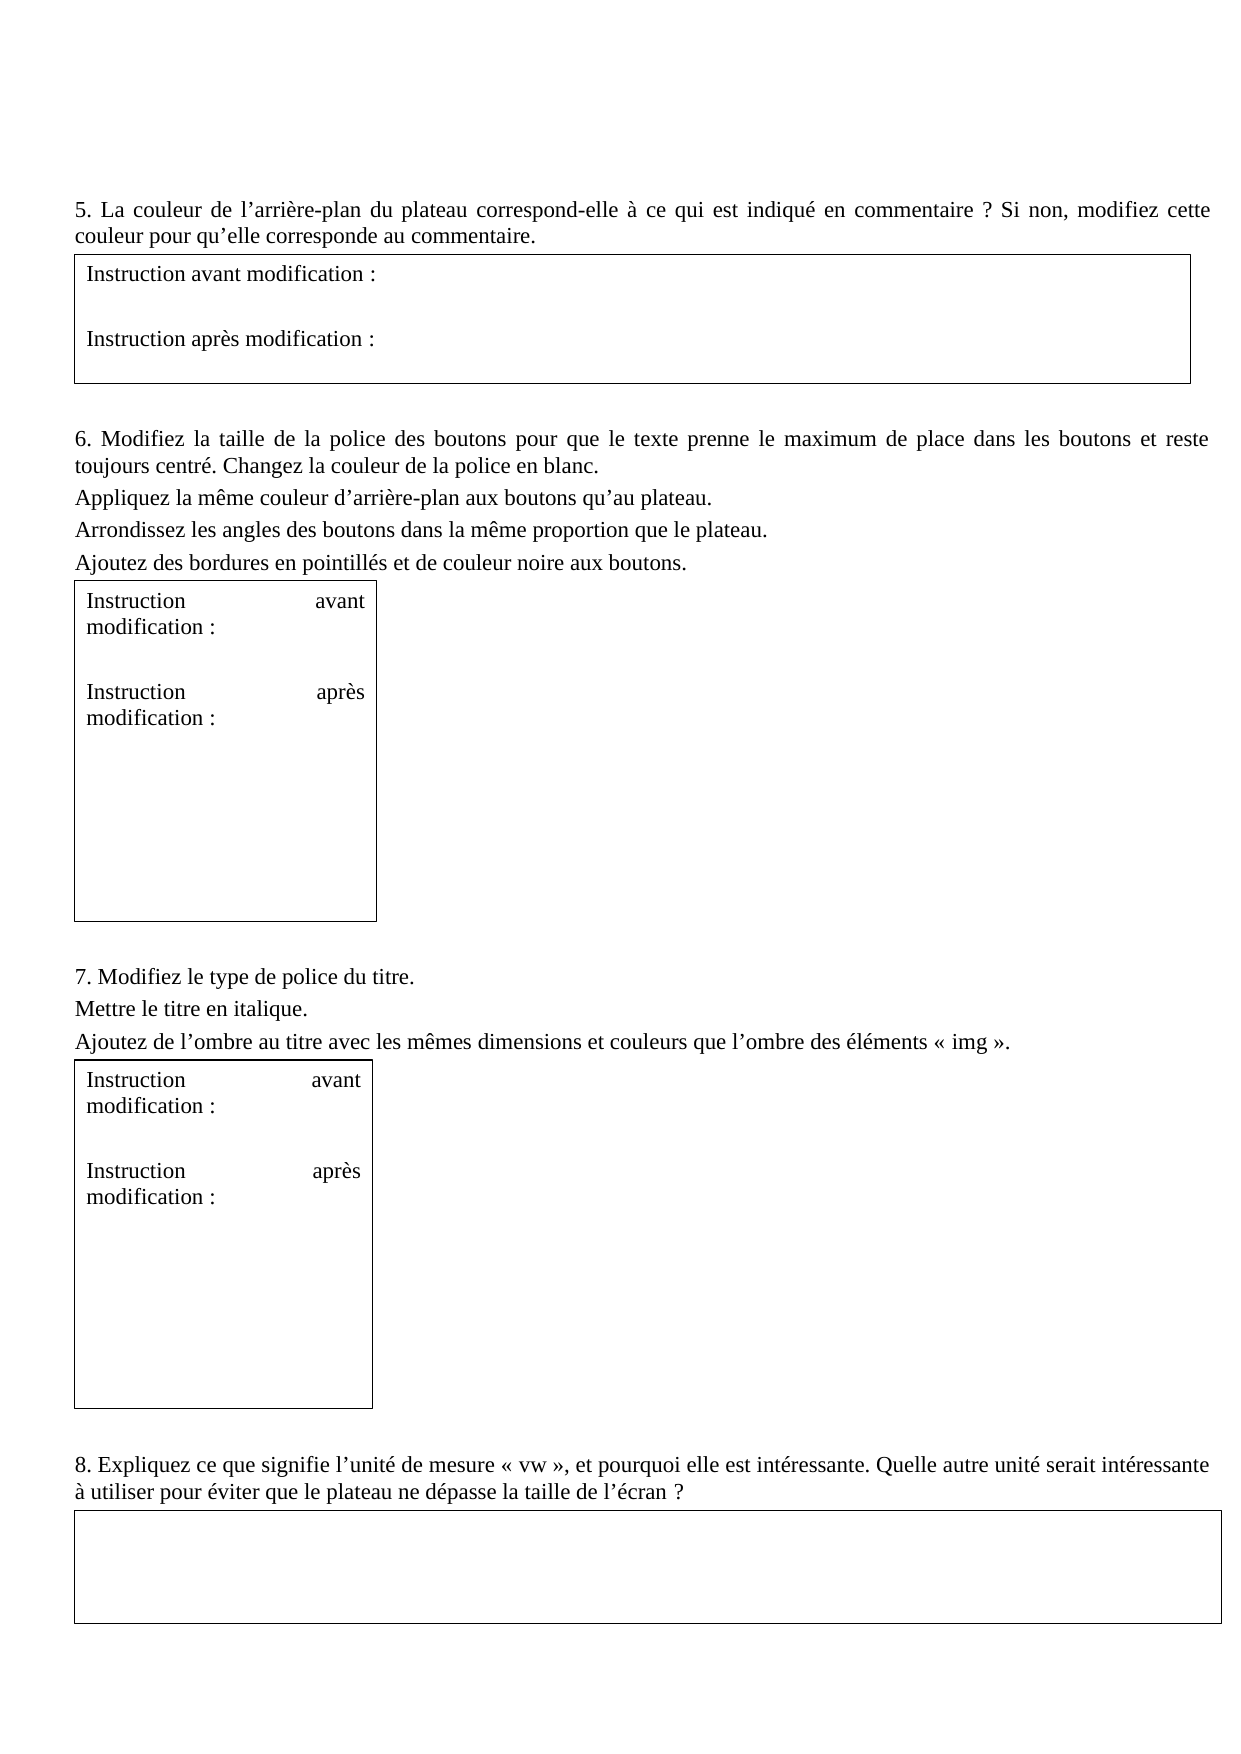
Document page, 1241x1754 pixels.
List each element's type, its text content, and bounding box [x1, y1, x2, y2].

text Mettre le titre en italique. [74, 995, 1211, 1022]
text Arrondissez les angles des boutons dans la même proportion que le plateau. [74, 516, 1211, 543]
text Ajoutez de l’ombre au titre avec les mêmes dimensions et couleurs que l’ombre des éléments « img ». [74, 1028, 1211, 1054]
text 5. La couleur de l’arrière-plan du plateau correspond-elle à ce qui est indiqué en commentaire ? Si non, modifiez cette couleur pour qu’elle corresponde au commentaire. [74, 196, 1211, 248]
text 7. Modifiez le type de police du titre. [74, 963, 1211, 989]
text Appliquez la même couleur d’arrière-plan aux boutons qu’au plateau. [74, 484, 1211, 510]
text Ajoutez des bordures en pointillés et de couleur noire aux boutons. [74, 549, 1211, 575]
text 6. Modifiez la taille de la police des boutons pour que le texte prenne le maximum de place dans les boutons et reste toujours centré. Changez la couleur de la police en blanc. [74, 425, 1211, 478]
text 8. Expliquez ce que signifie l’unité de mesure « vw », et pourquoi elle est intéressante. Quelle autre unité serait intéressante à utiliser pour éviter que le plateau ne dépasse la taille de l’écran ? [74, 1452, 1211, 1504]
